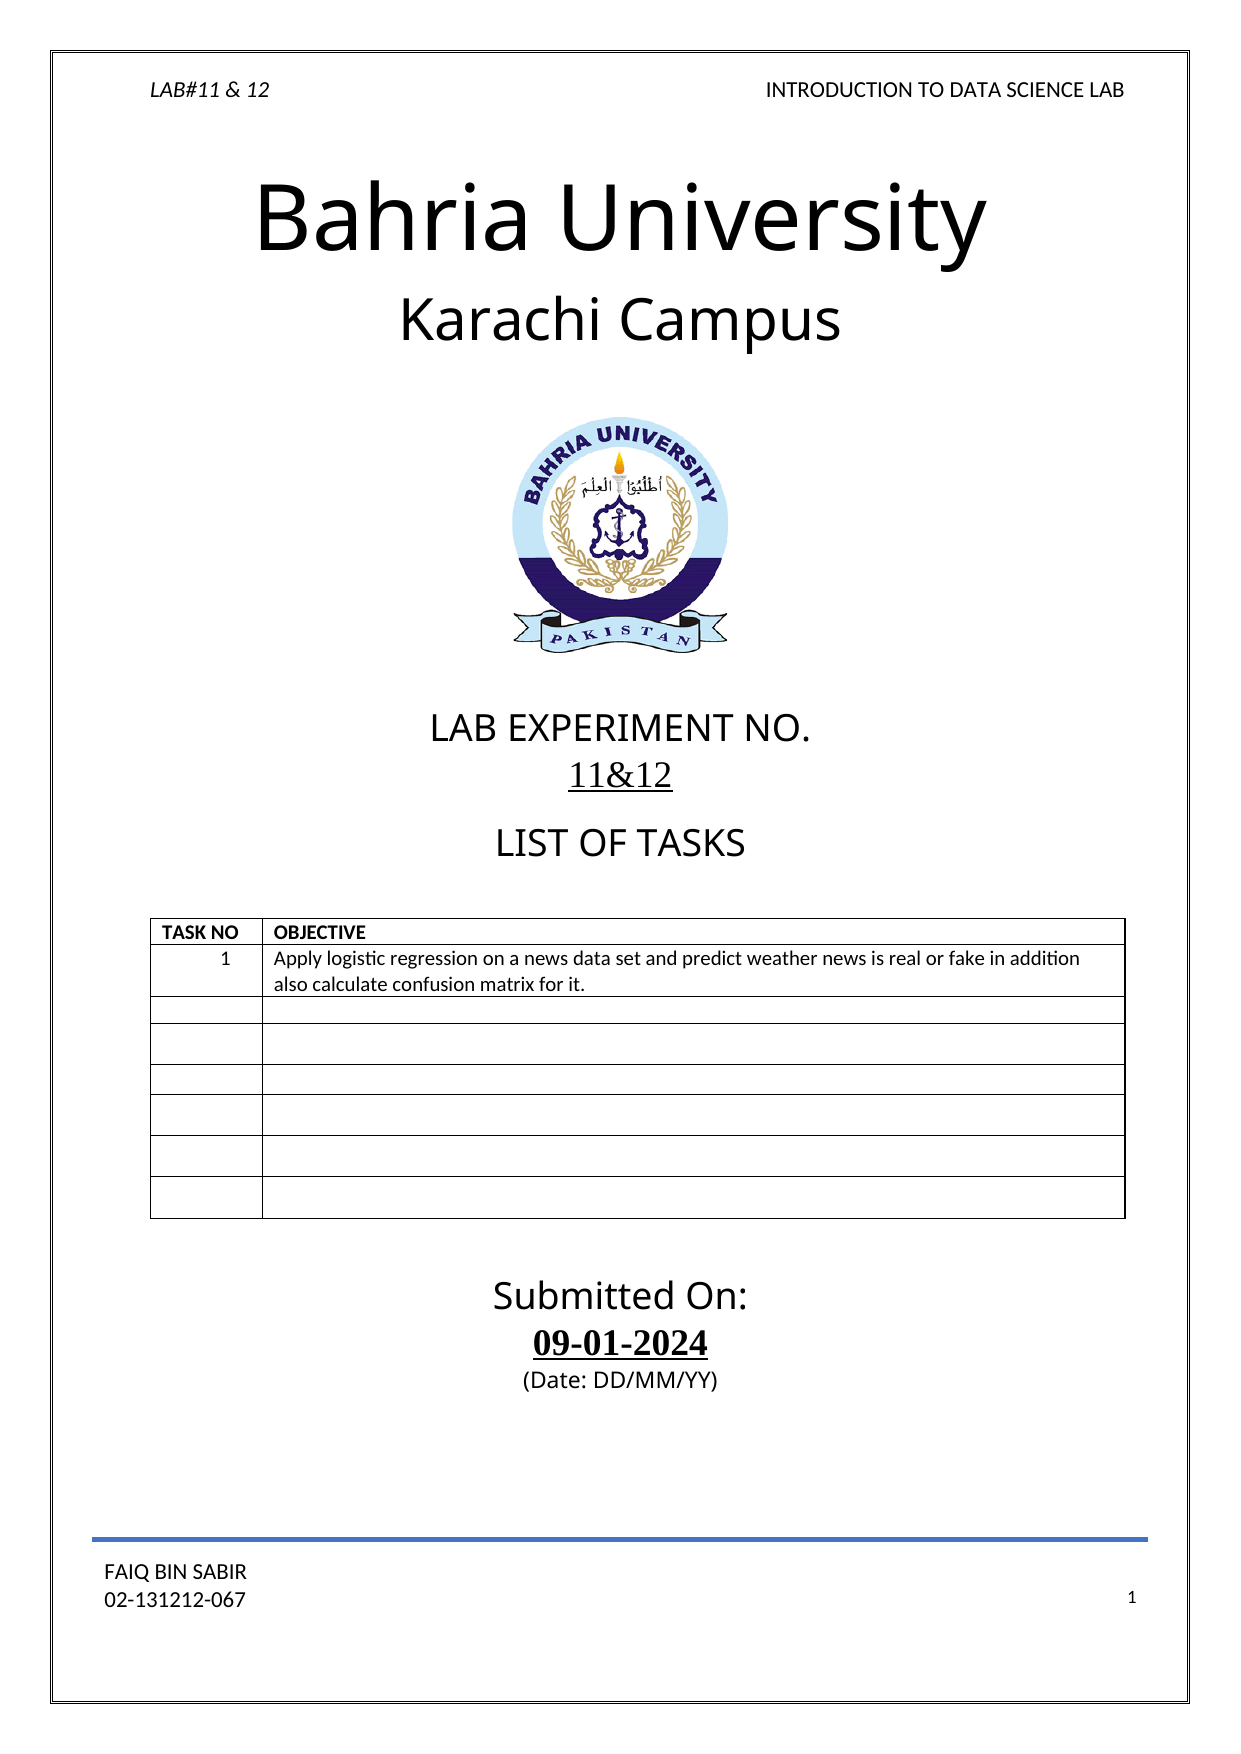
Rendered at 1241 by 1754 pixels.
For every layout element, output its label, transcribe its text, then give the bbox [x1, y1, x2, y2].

text 11&12 [150, 753, 1090, 796]
table_header OBJECTIVE [263, 919, 1124, 944]
picture [512, 417, 728, 653]
table_cell [151, 1095, 262, 1135]
table_header TASK NO [151, 919, 262, 944]
table_cell [263, 1024, 1124, 1064]
table_cell 1 [151, 945, 262, 996]
text LIST OF TASKS [150, 816, 1090, 867]
table_cell [151, 1024, 262, 1064]
table_cell [263, 1136, 1124, 1176]
table_cell [263, 1065, 1124, 1093]
table_cell [151, 1065, 262, 1093]
text 09-01-2024 [150, 1321, 1090, 1364]
table_cell [263, 1095, 1124, 1135]
text (Date: DD/MM/YY) [150, 1364, 1090, 1395]
table_cell [263, 997, 1124, 1023]
table_cell [151, 1177, 262, 1218]
table_cell [263, 1177, 1124, 1218]
text Submitted On: [150, 1270, 1090, 1321]
text Karachi Campus [150, 277, 1090, 357]
table_cell [151, 997, 262, 1023]
text LAB EXPERIMENT NO. [150, 702, 1090, 753]
table_cell [151, 1136, 262, 1176]
text Bahria University [150, 153, 1090, 277]
table_cell Apply logistic regression on a news data set and predict weather news is real or fake in addition also calculate confusion matrix for it. [263, 945, 1124, 996]
